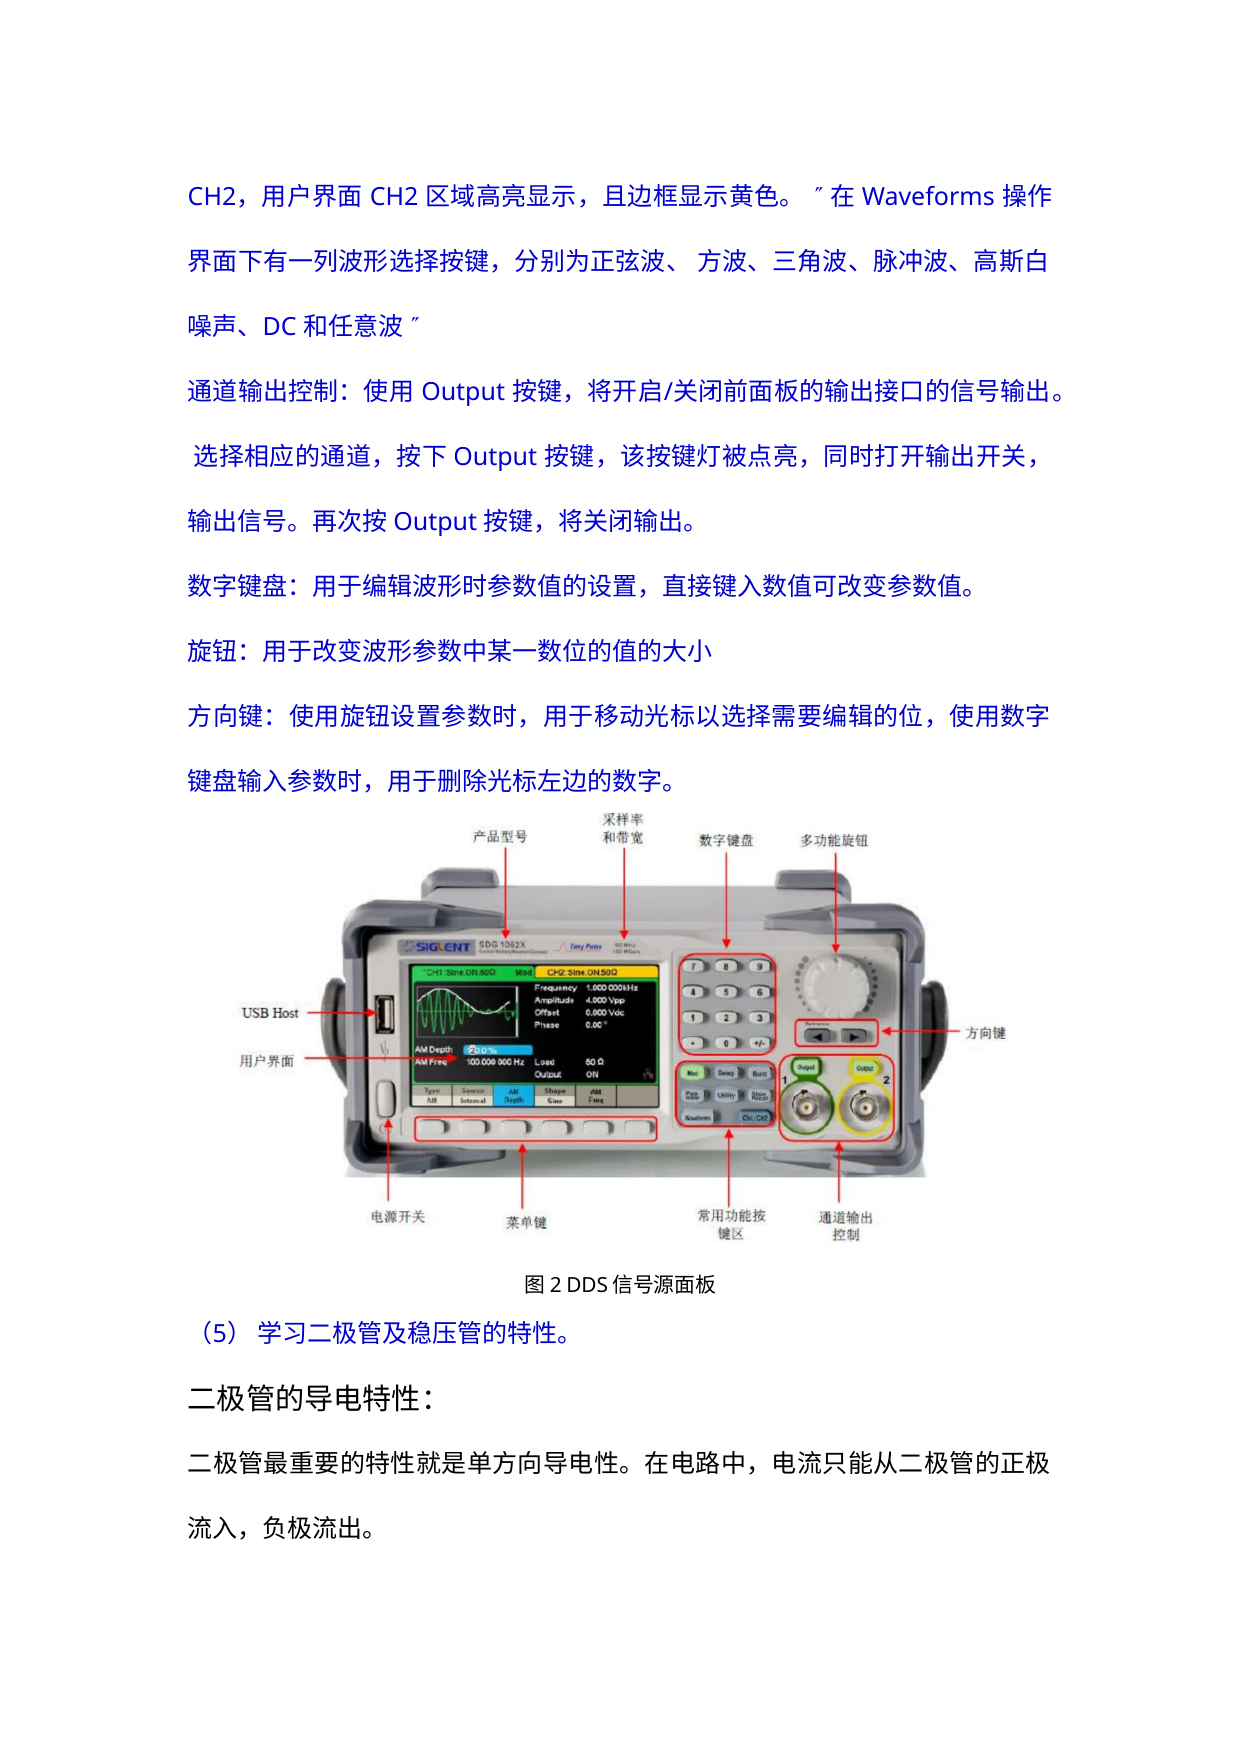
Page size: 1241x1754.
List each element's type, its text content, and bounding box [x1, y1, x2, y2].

text （5） 学习二极管及稳压管的特性。 [187, 1299, 1053, 1364]
picture [188, 812, 1052, 1255]
text 二极管的导电特性： [187, 1364, 1053, 1429]
text 方向键：使用旋钮设置参数时，用于移动光标以选择需要编辑的位，使用数字键盘输入参数时，用于删除光标左边的数字。 [187, 682, 1053, 812]
text 通道输出控制：使用 Output 按键，将开启/关闭前面板的输出接口的信号输出。 选择相应的通道，按下Output 按键，该按键灯被点亮，同时打开输出开关，输出信号。再次按 Output 按键，将关闭输出。 [187, 357, 1053, 552]
text 数字键盘：用于编辑波形时参数值的设置，直接键入数值可改变参数值。 [187, 552, 1053, 617]
text 图 2 DDS信号源面板 [187, 1267, 1053, 1299]
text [187, 162, 1053, 357]
text 旋钮：用于改变波形参数中某一数位的值的大小 [187, 617, 1053, 682]
text 二极管最重要的特性就是单方向导电性。在电路中，电流只能从二极管的正极流入，负极流出。 [187, 1429, 1053, 1559]
